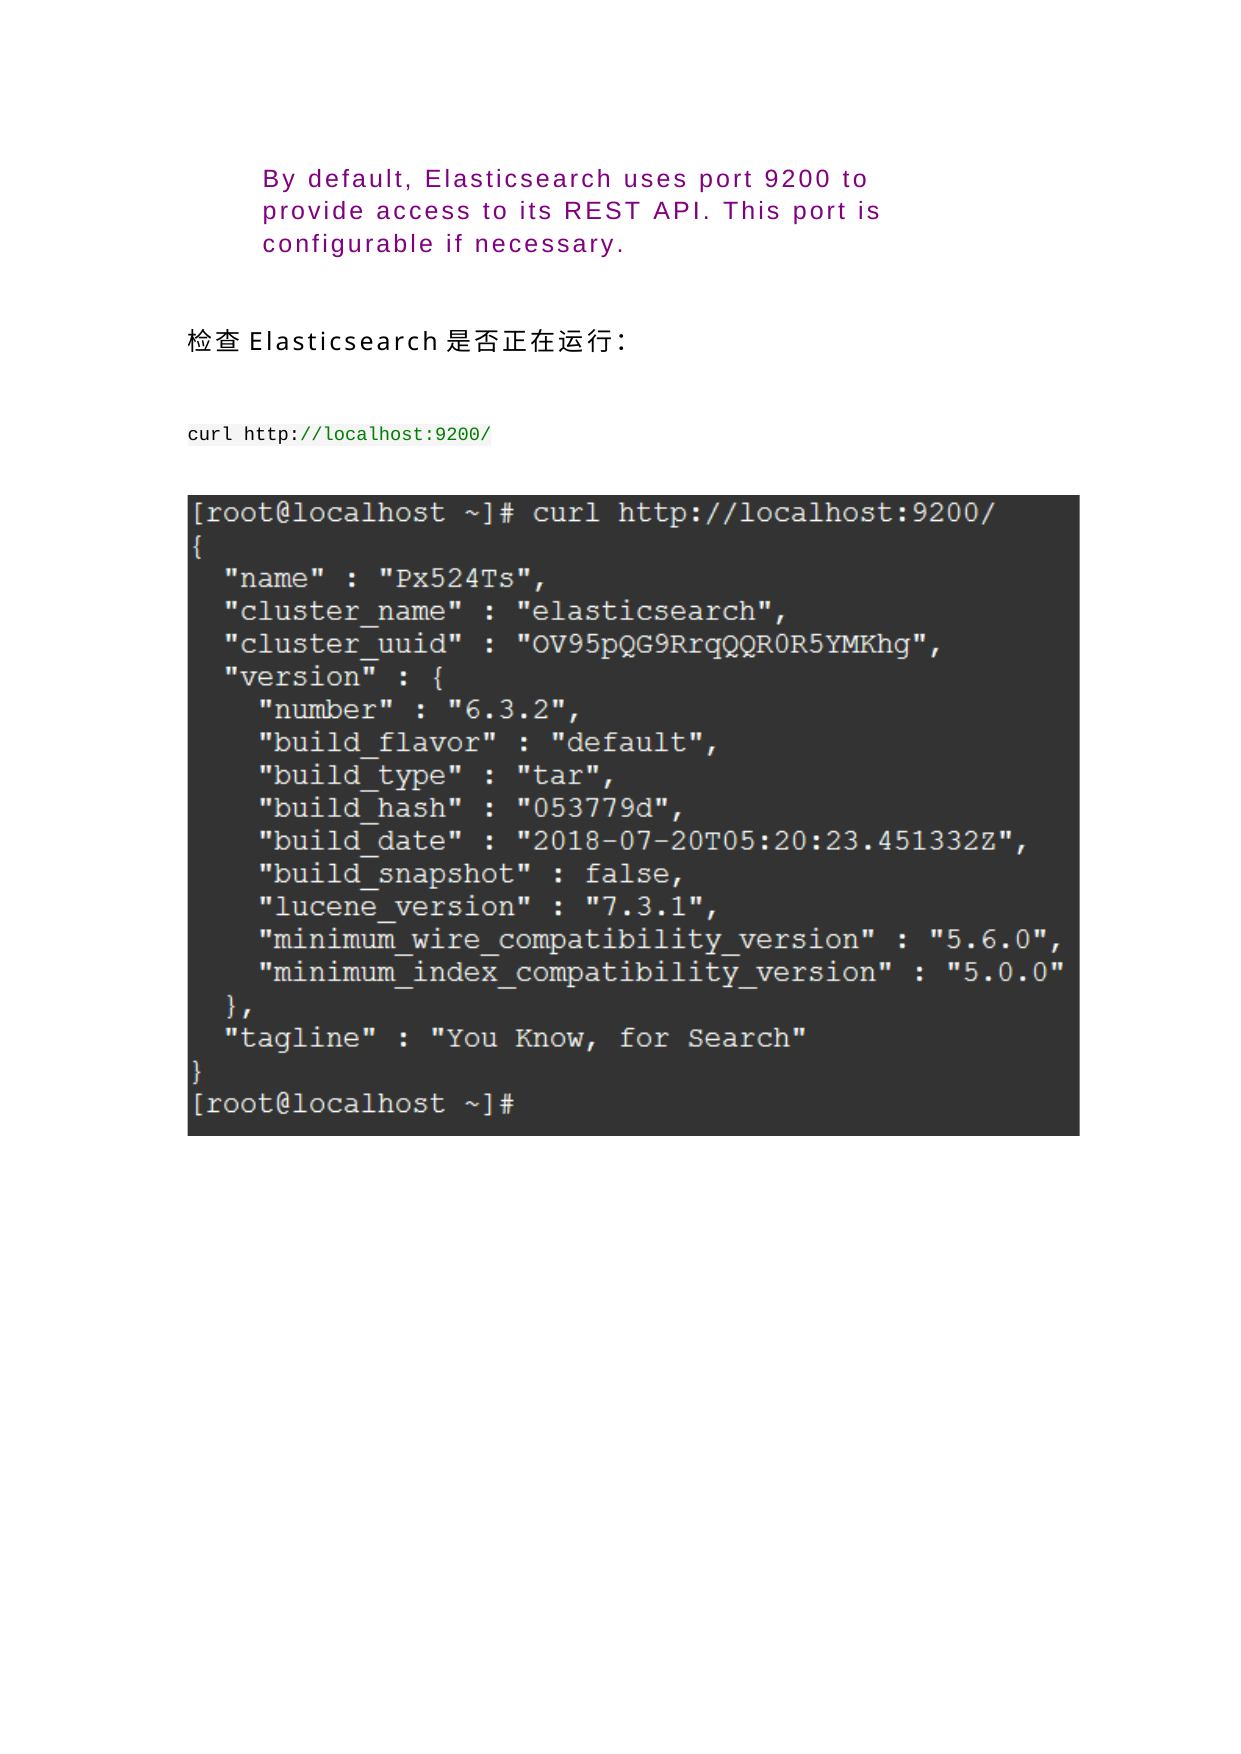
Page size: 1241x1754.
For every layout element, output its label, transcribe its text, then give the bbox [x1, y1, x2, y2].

text curl http://localhost:9200/ [187, 419, 1053, 451]
text 检查Elasticsearch是否正在运行： [187, 307, 1053, 372]
text By default, Elasticsearch uses port 9200 to provide access to its REST API. This port is configurable if necessary. [262, 162, 978, 259]
picture [187, 495, 1080, 1136]
